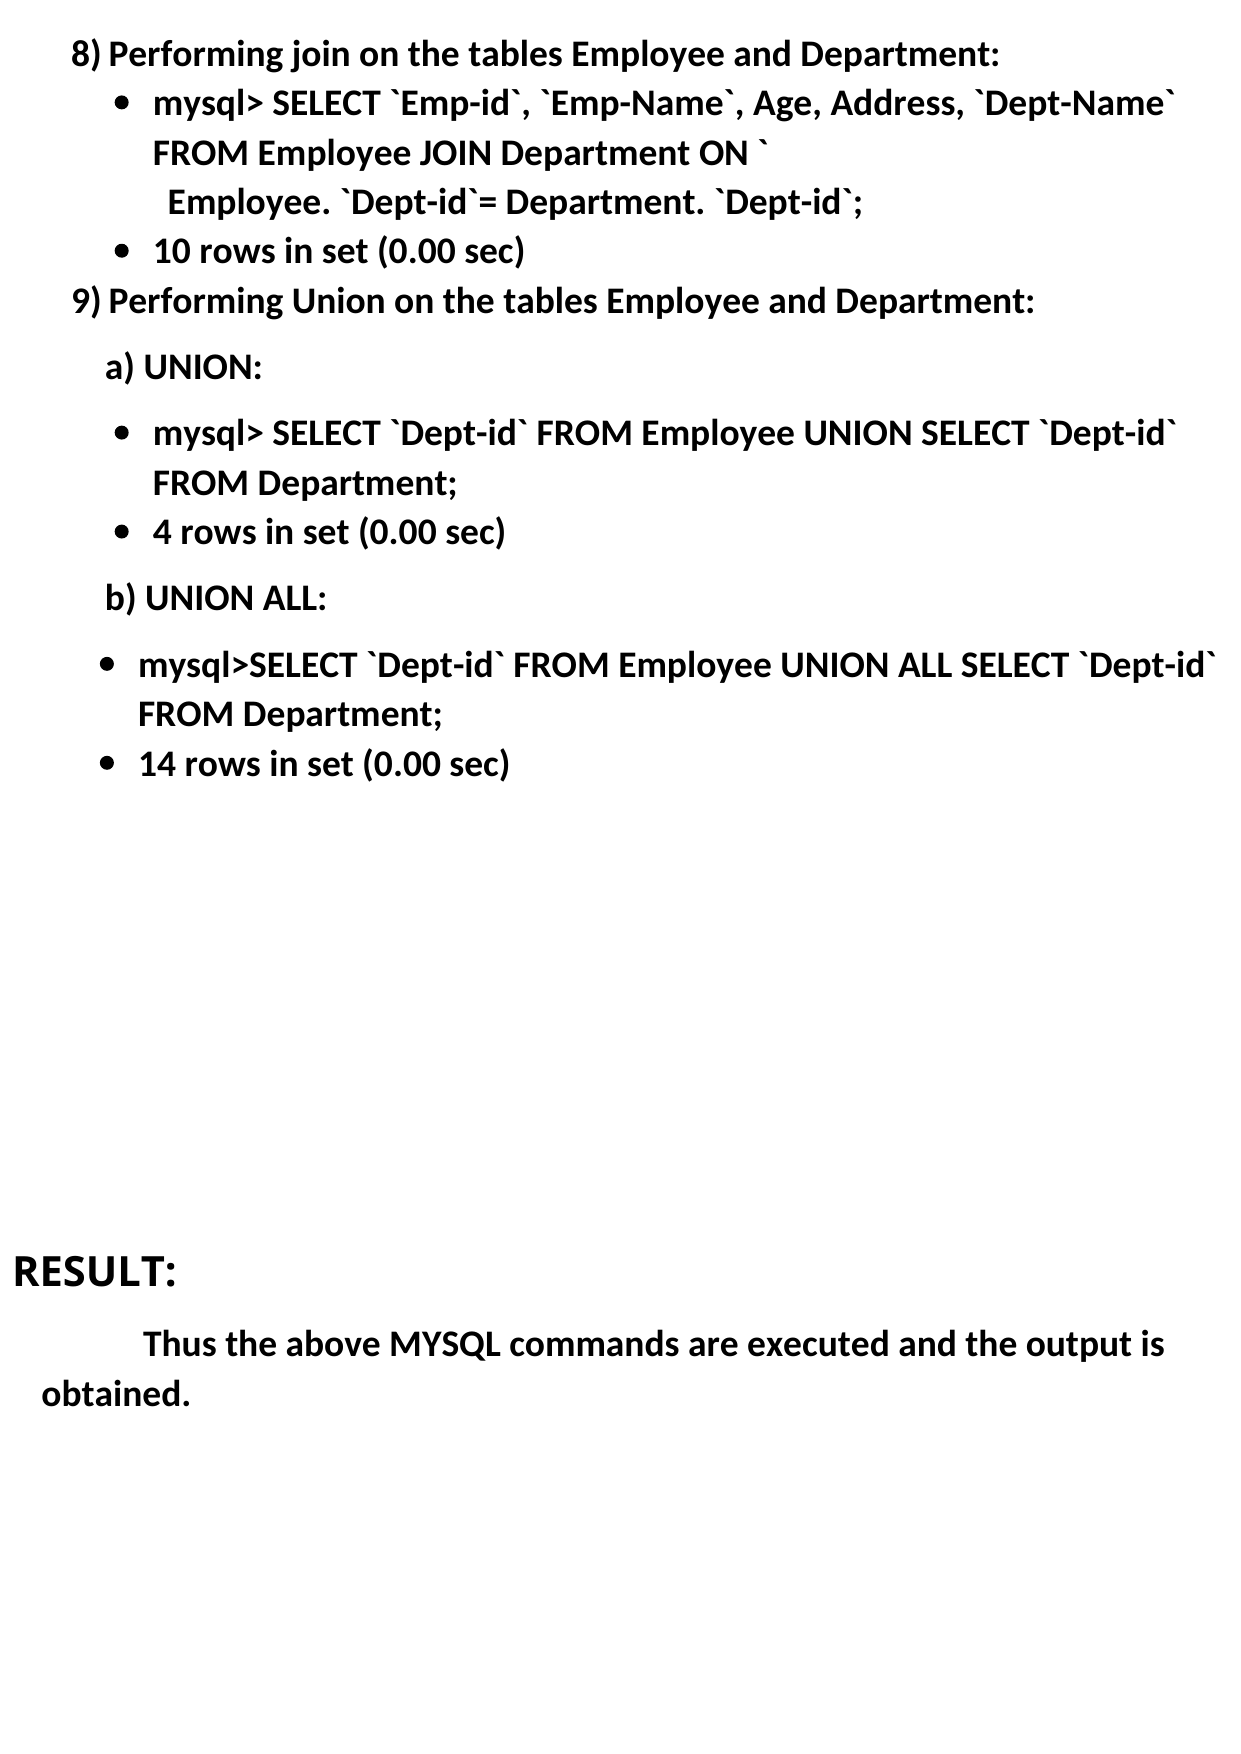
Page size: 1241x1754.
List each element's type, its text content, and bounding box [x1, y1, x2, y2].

list 10 rows in set (0.00 sec) [115, 227, 1228, 273]
list 4 rows in set (0.00 sec) [115, 508, 1228, 554]
list mysql> SELECT `Emp-id`, `Emp-Name`, Age, Address, `Dept-Name` FROM Employee JOIN Department ON ` [115, 79, 1228, 174]
list Thus the above MYSQL commands are executed and the output is obtained. [41, 1320, 1228, 1415]
list mysql> SELECT `Dept-id` FROM Employee UNION SELECT `Dept-id` FROM Department; [115, 409, 1228, 504]
list Employee. `Dept-id`= Department. `Dept-id`; [167, 178, 1228, 224]
list Performing join on the tables Employee and Department: [71, 29, 1228, 75]
list mysql>SELECT `Dept-id` FROM Employee UNION ALL SELECT `Dept-id` FROM Department; [100, 641, 1228, 736]
text b) UNION ALL: [12, 574, 1228, 620]
list Performing Union on the tables Employee and Department: [71, 277, 1228, 323]
text RESULT: [12, 1242, 1228, 1299]
list 14 rows in set (0.00 sec) [100, 739, 1228, 785]
text a) UNION: [12, 343, 1228, 389]
